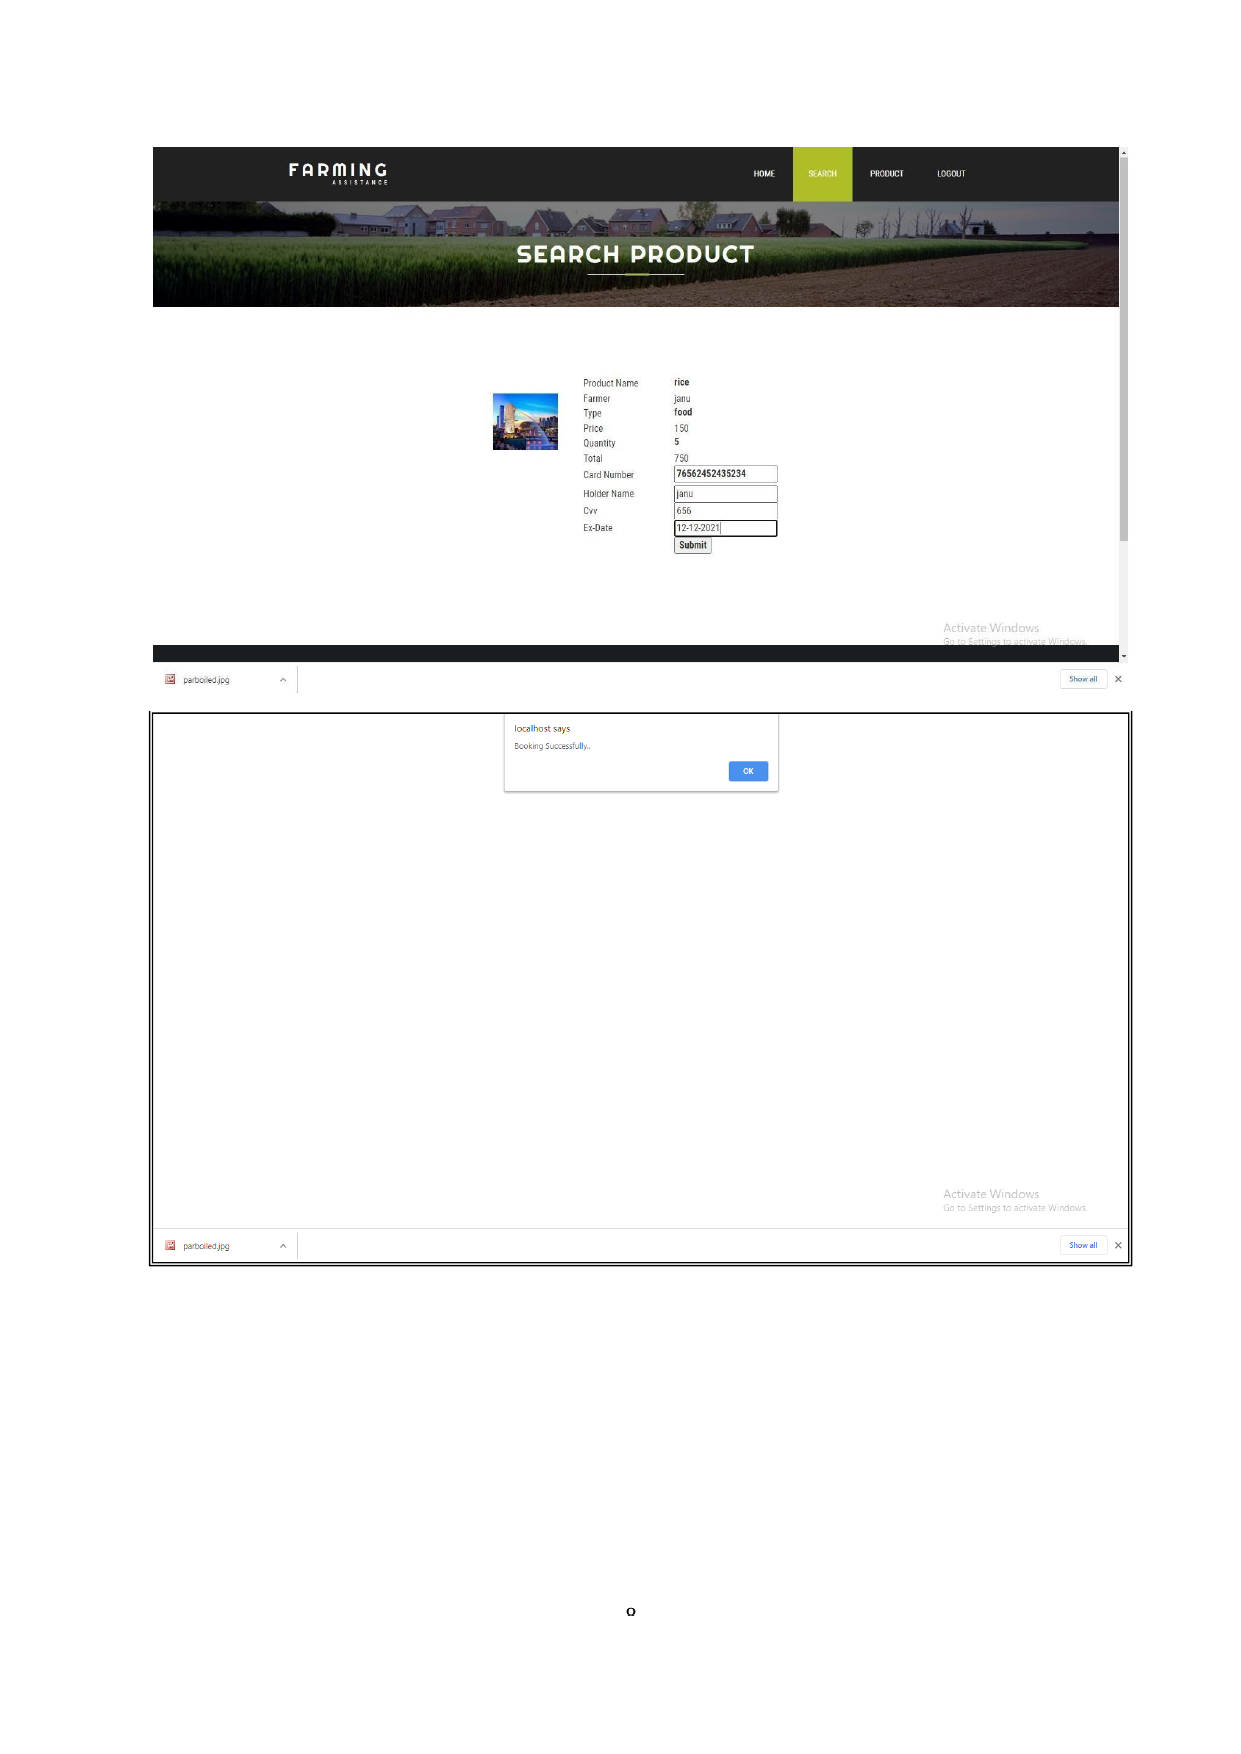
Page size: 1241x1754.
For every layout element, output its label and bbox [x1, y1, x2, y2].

picture [153, 147, 1129, 694]
picture [154, 714, 1128, 1259]
